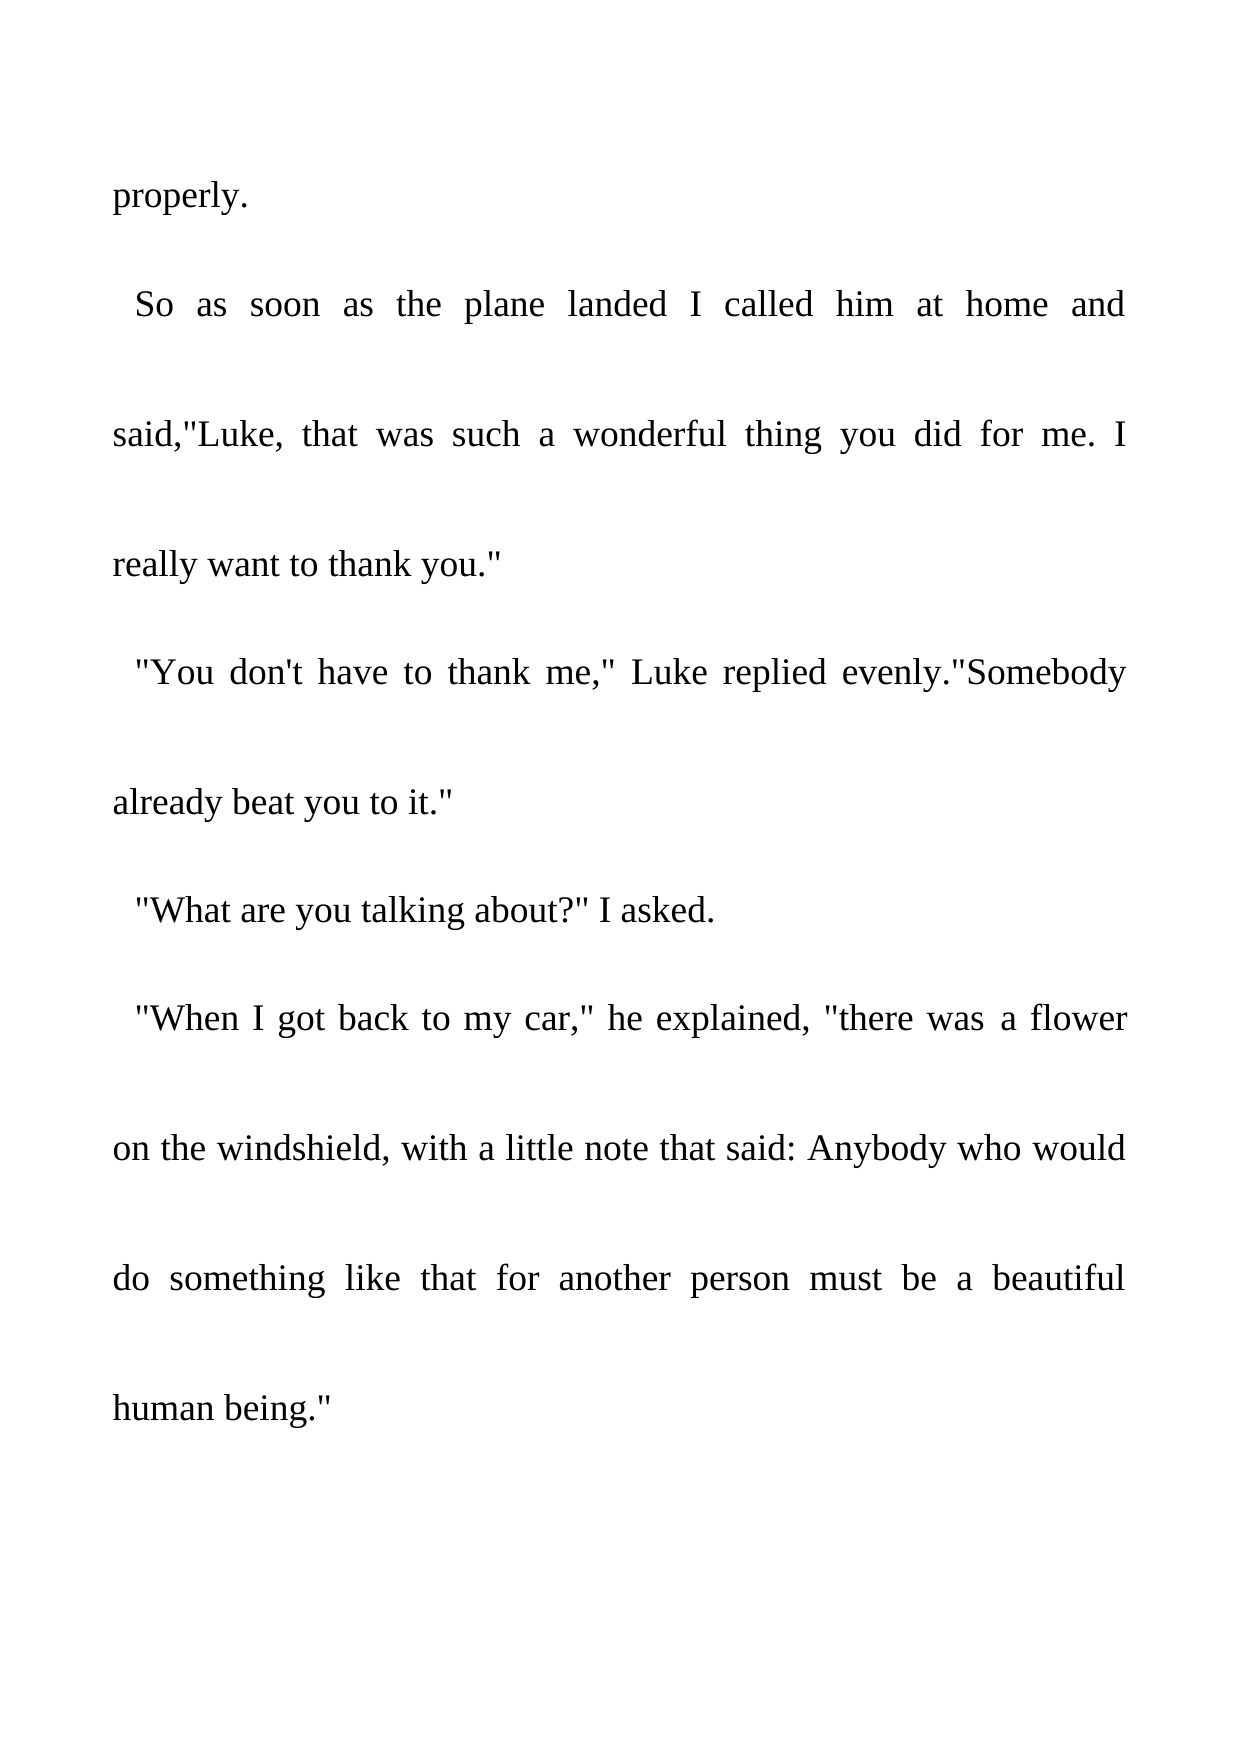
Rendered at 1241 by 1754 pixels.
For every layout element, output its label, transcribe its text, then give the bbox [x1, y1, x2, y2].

text "What are you talking about?" I asked. [112, 876, 1128, 941]
text "You don't have to thank me," Luke replied evenly."Somebody already beat you to it." [112, 638, 1128, 833]
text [112, 162, 1128, 227]
text "When I got back to my car," he explained, "there was a flower on the windshield, with a little note that said: Anybody who would do something like that for another person must be a beautiful human being." [112, 984, 1128, 1439]
text So as soon as the plane landed I called him at home and said,"Luke, that was such a wonderful thing you did for me. I really want to thank you." [112, 270, 1128, 595]
